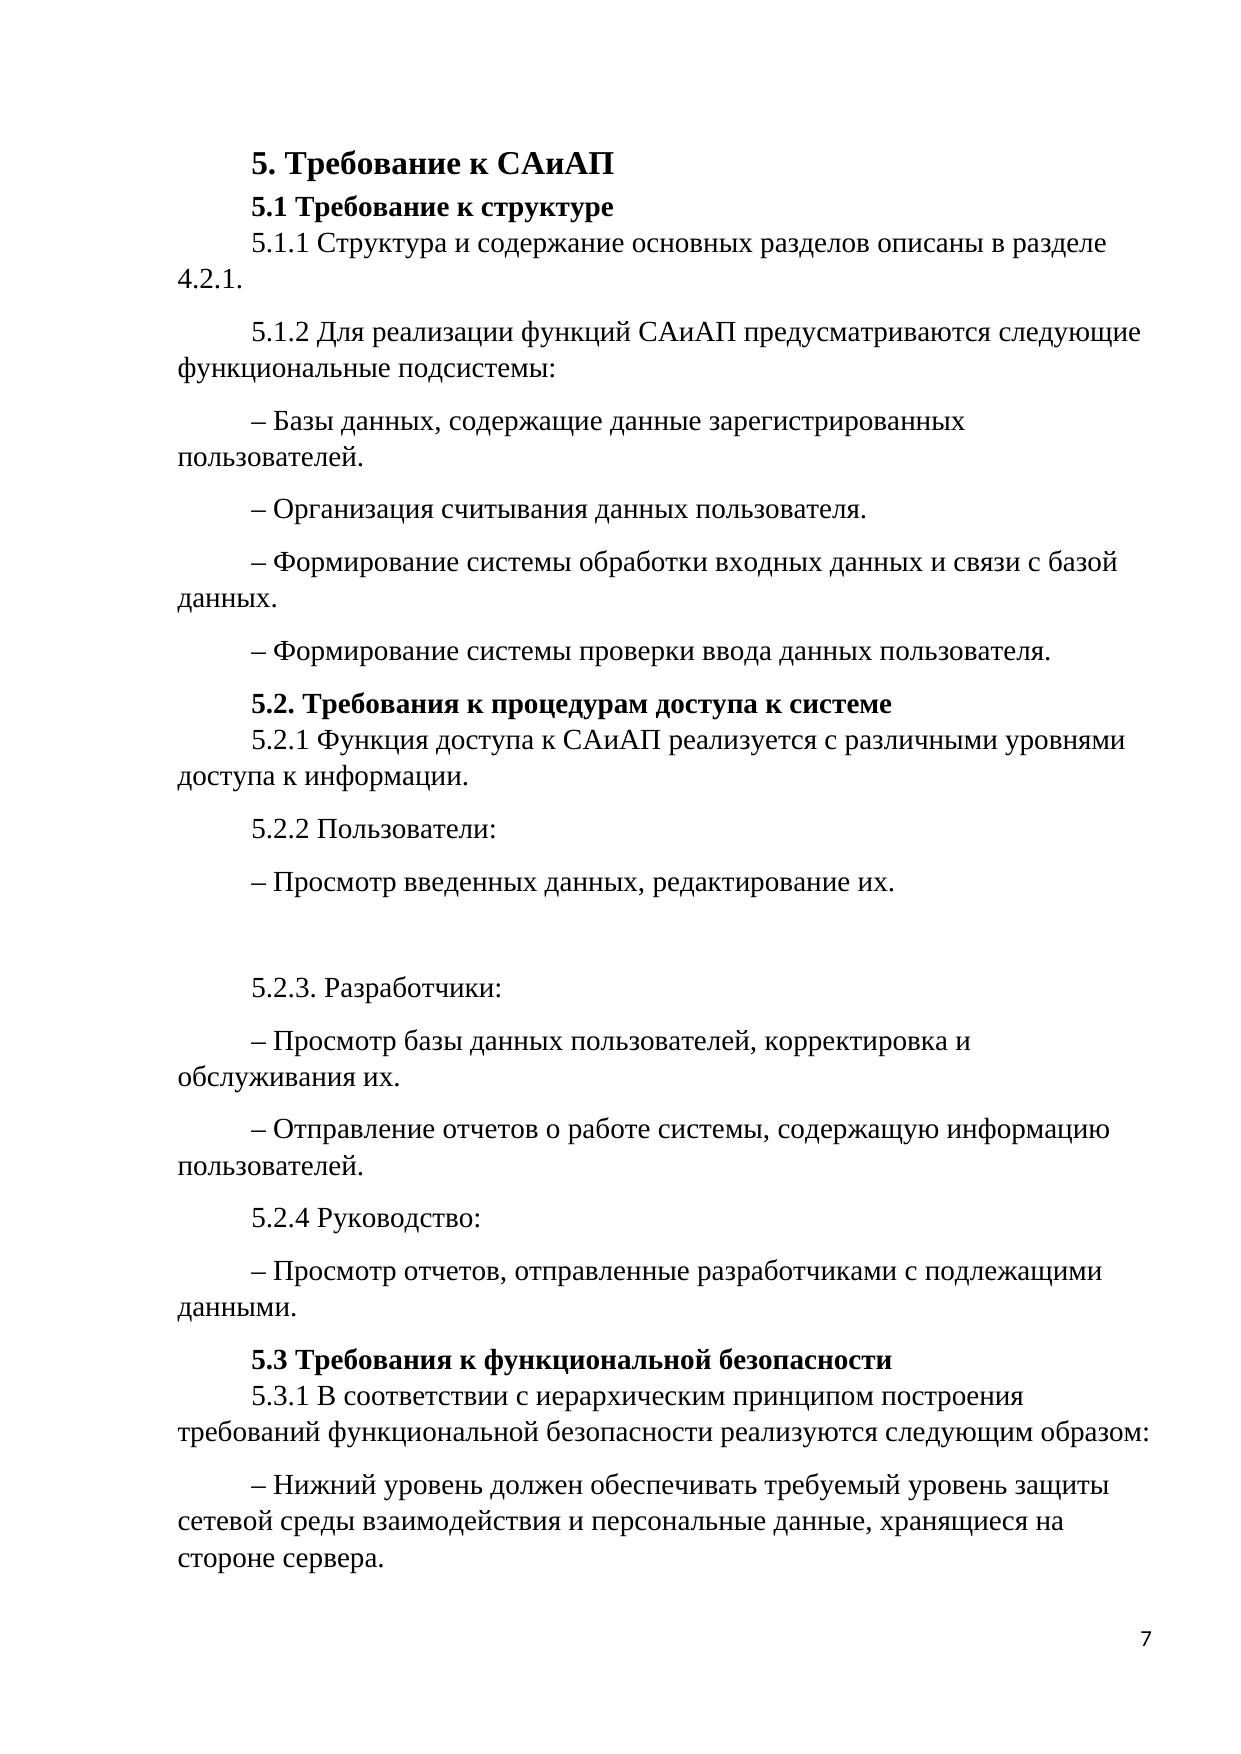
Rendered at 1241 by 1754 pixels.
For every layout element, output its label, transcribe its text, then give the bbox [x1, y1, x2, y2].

subtitle 5.2. Требования к процедурам доступа к системе [177, 686, 1152, 720]
text 5.1.1 Структура и содержание основных разделов описаны в разделе 4.2.1. [177, 225, 1152, 294]
text – Формирование системы обработки входных данных и связи с базой данных. [177, 544, 1152, 614]
text – Базы данных, содержащие данные зарегистрированных пользователей. [177, 403, 1152, 472]
text 5.2.4 Руководство: [177, 1201, 1152, 1234]
text 5.3.1 В соответствии с иерархическим принципом построения требований функциональной безопасности реализуются следующим образом: [177, 1378, 1152, 1448]
text – Формирование системы проверки ввода данных пользователя. [177, 633, 1152, 667]
text – Просмотр введенных данных, редактирование их. [177, 864, 1152, 898]
subtitle 5.1 Требование к структуре [177, 189, 1152, 222]
text 5.1.2 Для реализации функций САиАП предусматриваются следующие функциональные подсистемы: [177, 314, 1152, 383]
text – Просмотр базы данных пользователей, корректировка и обслуживания их. [177, 1023, 1152, 1092]
text 5.2.2 Пользователи: [177, 811, 1152, 845]
subtitle 5.3 Требования к функциональной безопасности [177, 1342, 1152, 1376]
text – Просмотр отчетов, отправленные разработчиками с подлежащими данными. [177, 1253, 1152, 1323]
text 5.2.3. Разработчики: [177, 970, 1152, 1003]
text – Нижний уровень должен обеспечивать требуемый уровень защиты сетевой среды взаимодействия и персональные данные, хранящиеся на стороне сервера. [177, 1467, 1152, 1573]
text – Отправление отчетов о работе системы, содержащую информацию пользователей. [177, 1112, 1152, 1181]
text 5.2.1 Функция доступа к САиАП реализуется с различными уровнями доступа к информации. [177, 722, 1152, 792]
text – Организация считывания данных пользователя. [177, 492, 1152, 525]
subtitle 5. Требование к САиАП [177, 143, 1152, 181]
